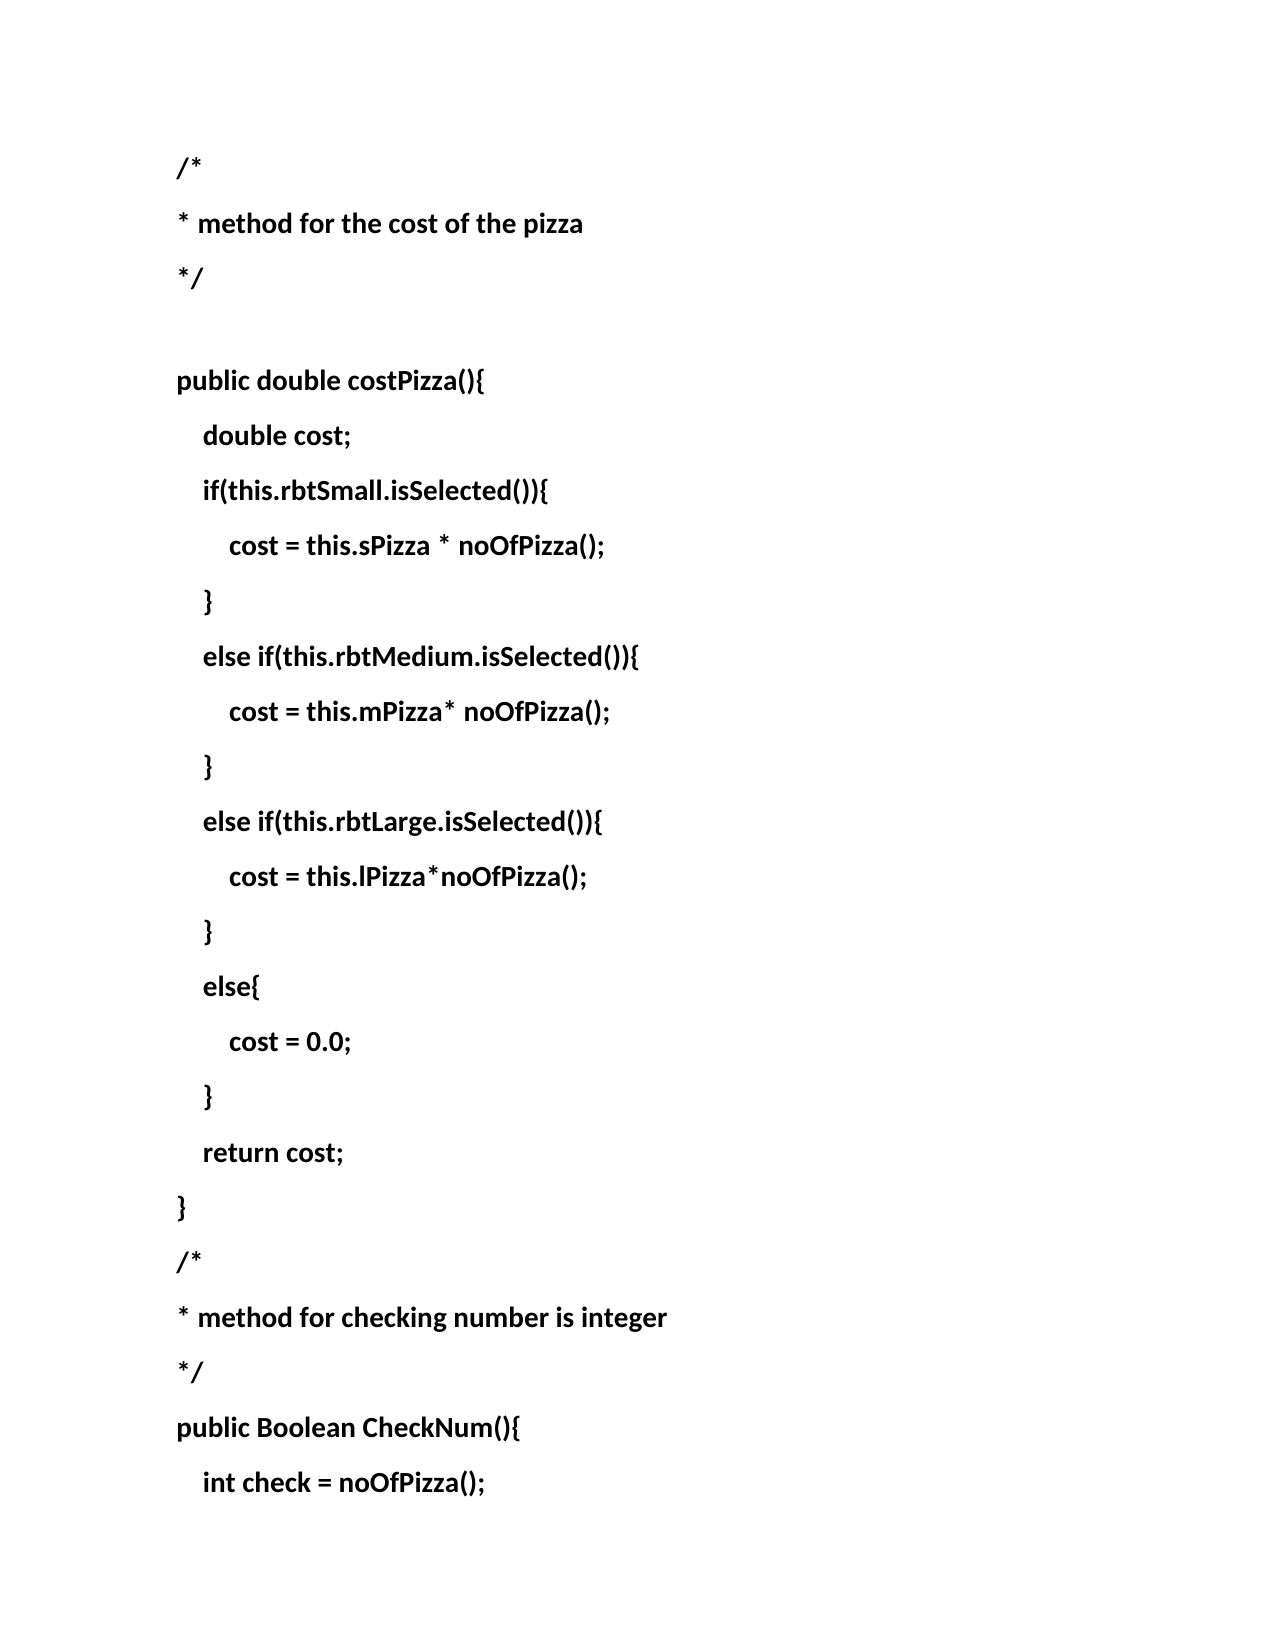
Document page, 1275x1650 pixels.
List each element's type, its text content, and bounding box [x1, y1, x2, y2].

text double cost; [150, 417, 1125, 453]
text } [150, 1078, 1125, 1114]
text cost = 0.0; [150, 1023, 1125, 1059]
text else{ [150, 968, 1125, 1004]
text cost = this.lPizza*noOfPizza(); [150, 858, 1125, 894]
text } [150, 583, 1125, 618]
text /* [150, 150, 1125, 186]
text } [150, 1189, 1125, 1224]
text } [150, 913, 1125, 949]
text public Boolean CheckNum(){ [150, 1409, 1125, 1445]
text int check = noOfPizza(); [150, 1464, 1125, 1500]
text * method for the cost of the pizza [150, 205, 1125, 241]
text return cost; [150, 1134, 1125, 1169]
text cost = this.sPizza * noOfPizza(); [150, 527, 1125, 563]
text else if(this.rbtLarge.isSelected()){ [150, 803, 1125, 839]
text */ [150, 260, 1125, 296]
text } [150, 748, 1125, 783]
text if(this.rbtSmall.isSelected()){ [150, 472, 1125, 508]
text /* [150, 1244, 1125, 1279]
text * method for checking number is integer [150, 1299, 1125, 1334]
text public double costPizza(){ [150, 362, 1125, 398]
text */ [150, 1354, 1125, 1390]
text else if(this.rbtMedium.isSelected()){ [150, 638, 1125, 673]
text cost = this.mPizza* noOfPizza(); [150, 693, 1125, 728]
